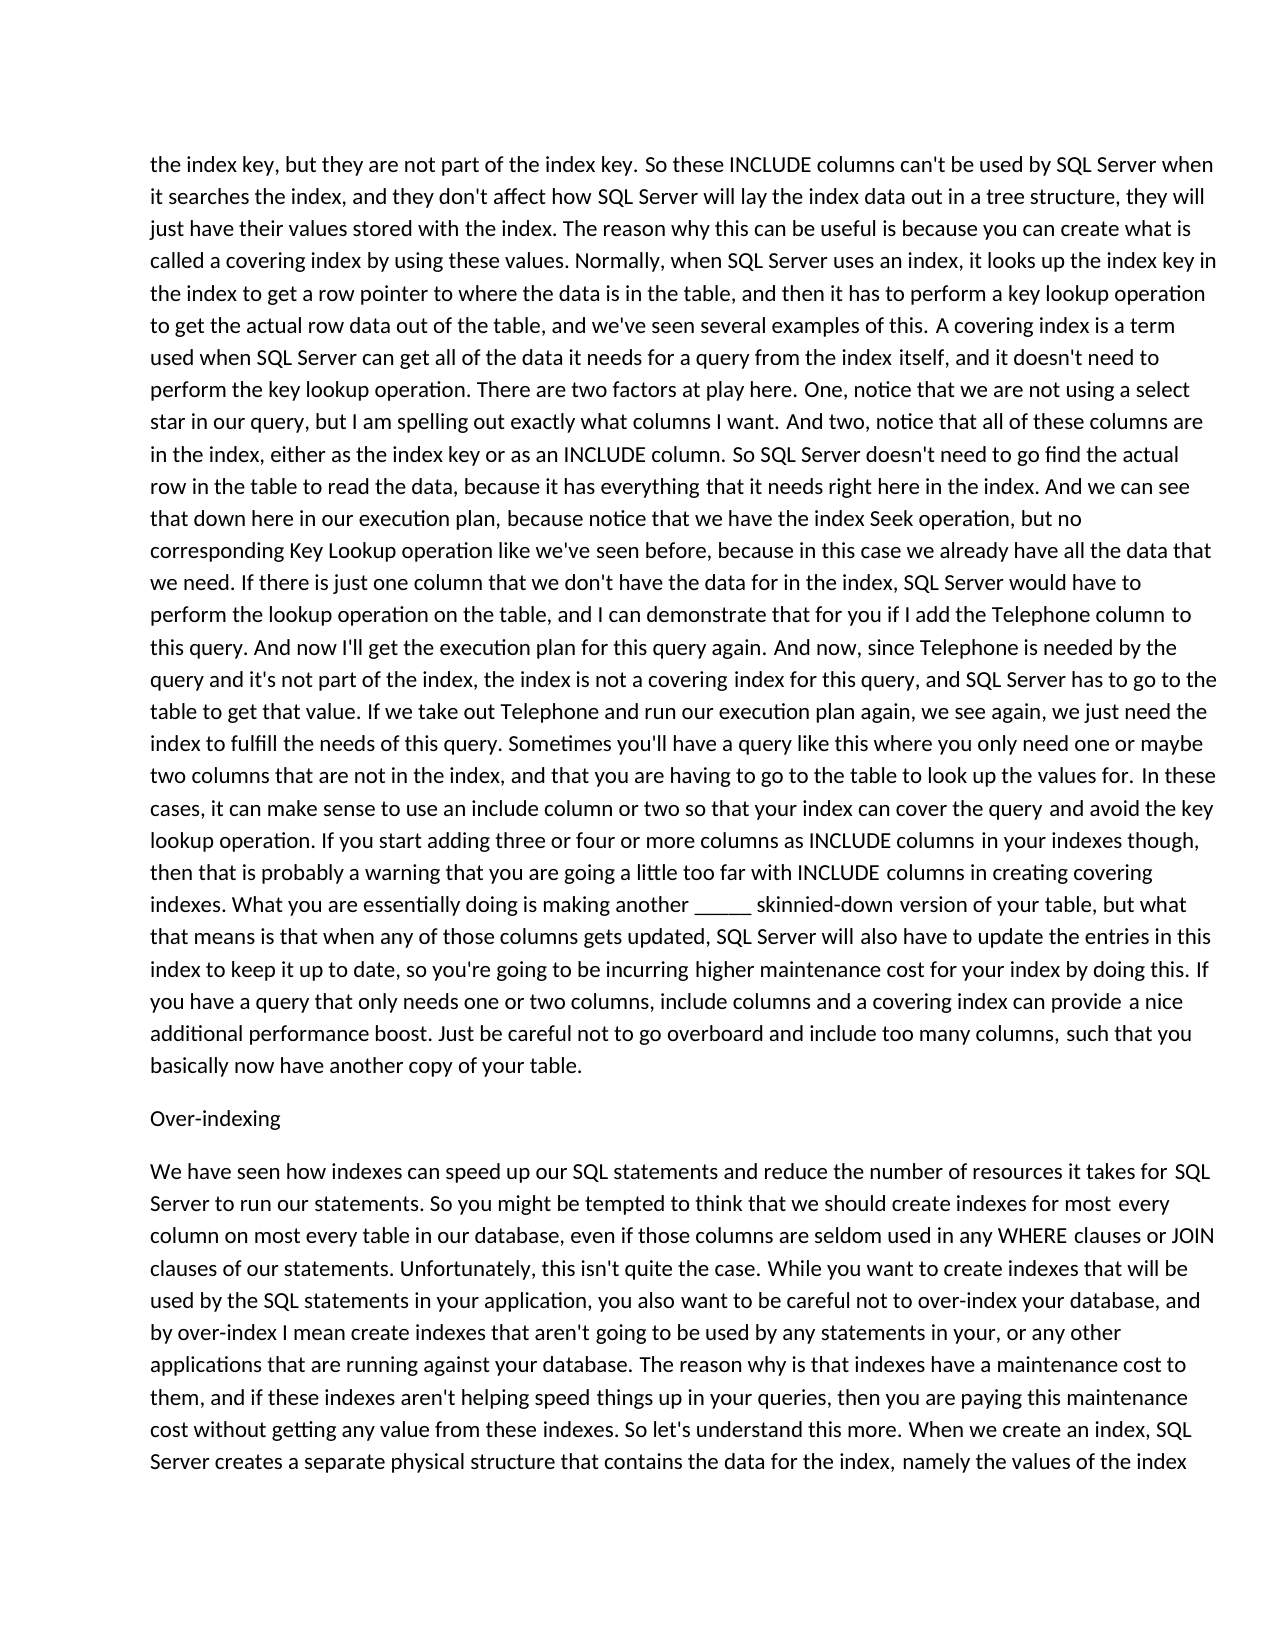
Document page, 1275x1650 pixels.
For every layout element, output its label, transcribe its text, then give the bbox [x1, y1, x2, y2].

text Over-indexing [150, 1104, 1219, 1132]
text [150, 150, 1219, 1079]
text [150, 1157, 1219, 1475]
